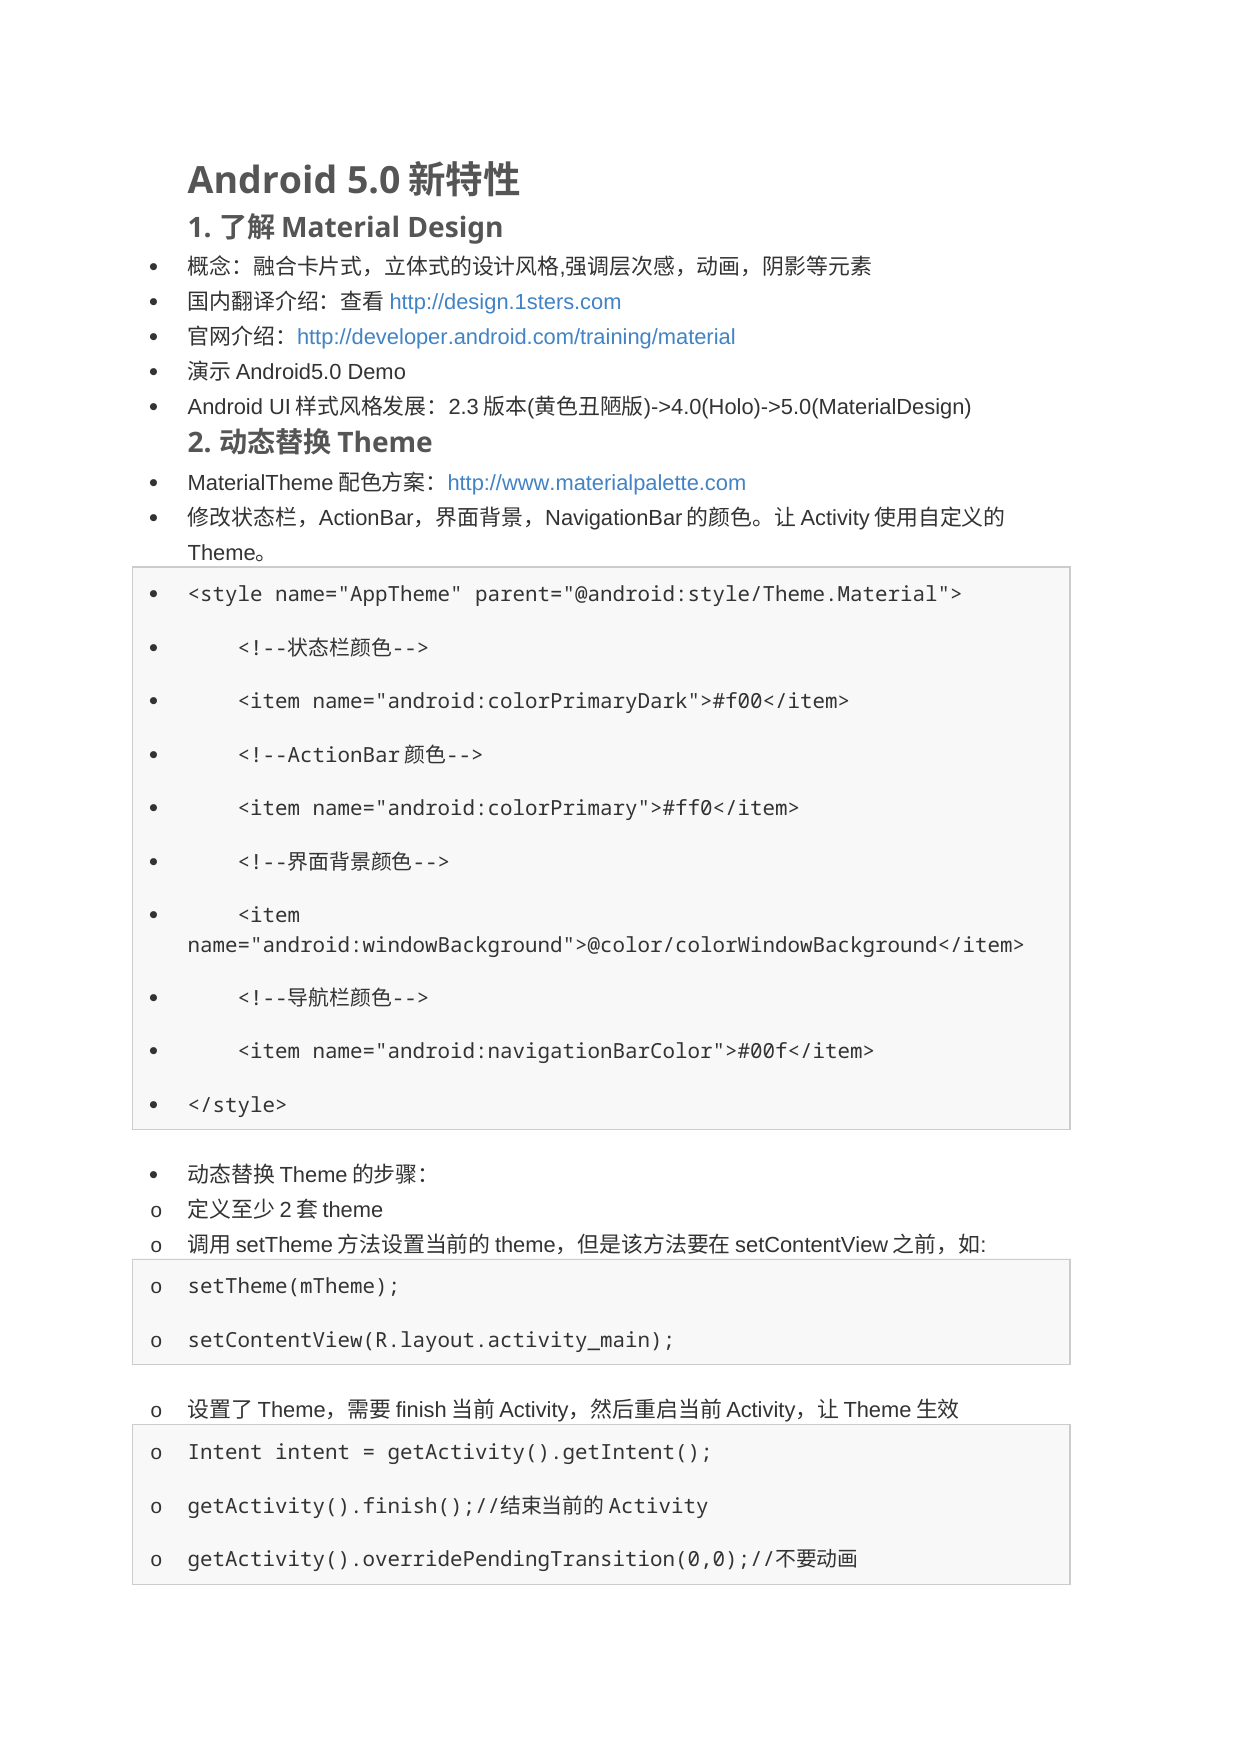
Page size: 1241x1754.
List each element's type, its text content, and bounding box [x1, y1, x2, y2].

list 调用setTheme方法设置当前的theme，但是该方法要在setContentView之前，如: [150, 1223, 1053, 1258]
list 概念：融合卡片式，立体式的设计风格,强调层次感，动画，阴影等元素 [150, 245, 1053, 280]
list Android UI样式风格发展：2.3版本(黄色丑陋版)->4.0(Holo)->5.0(MaterialDesign) [150, 385, 1053, 420]
list getActivity().overridePendingTransition(0,0);//不要动画 [133, 1531, 1069, 1584]
text 2. 动态替换Theme [187, 420, 1053, 461]
list 国内翻译介绍：查看 http://design.1sters.com [150, 280, 1053, 315]
list MaterialTheme配色方案：http://www.materialpalette.com [150, 461, 1053, 496]
list <!--状态栏颜色--> [133, 619, 1069, 662]
list <style name="AppTheme" parent="@android:style/Theme.Material"> [133, 568, 1069, 608]
list <!--导航栏颜色--> [133, 969, 1069, 1012]
list 动态替换Theme的步骤： [150, 1153, 1053, 1188]
list 修改状态栏，ActionBar，界面背景，NavigationBar的颜色。让Activity使用自定义的Theme。 [150, 496, 1053, 566]
list getActivity().finish();//结束当前的Activity [133, 1477, 1069, 1519]
list <item name="android:navigationBarColor">#00f</item> [133, 1023, 1069, 1065]
list <item name="android:colorPrimaryDark">#f00</item> [133, 673, 1069, 715]
list </style> [133, 1076, 1069, 1129]
list <item name="android:colorPrimary">#ff0</item> [133, 780, 1069, 822]
list setContentView(R.layout.activity_main); [133, 1312, 1069, 1364]
list Intent intent = getActivity().getIntent(); [133, 1425, 1069, 1465]
text Android 5.0新特性 [187, 150, 1053, 204]
list 官网介绍：http://developer.android.com/training/material [150, 315, 1053, 350]
text 1. 了解Material Design [187, 204, 1053, 245]
list <item name="android:windowBackground">@color/colorWindowBackground</item> [133, 887, 1069, 958]
list 定义至少2套theme [150, 1188, 1053, 1223]
list 设置了Theme，需要finish当前Activity，然后重启当前Activity，让Theme生效 [150, 1389, 1053, 1424]
list 演示Android5.0 Demo [150, 350, 1053, 385]
list setTheme(mTheme); [133, 1260, 1069, 1300]
list <!--ActionBar颜色--> [133, 726, 1069, 768]
list <!--界面背景颜色--> [133, 833, 1069, 875]
